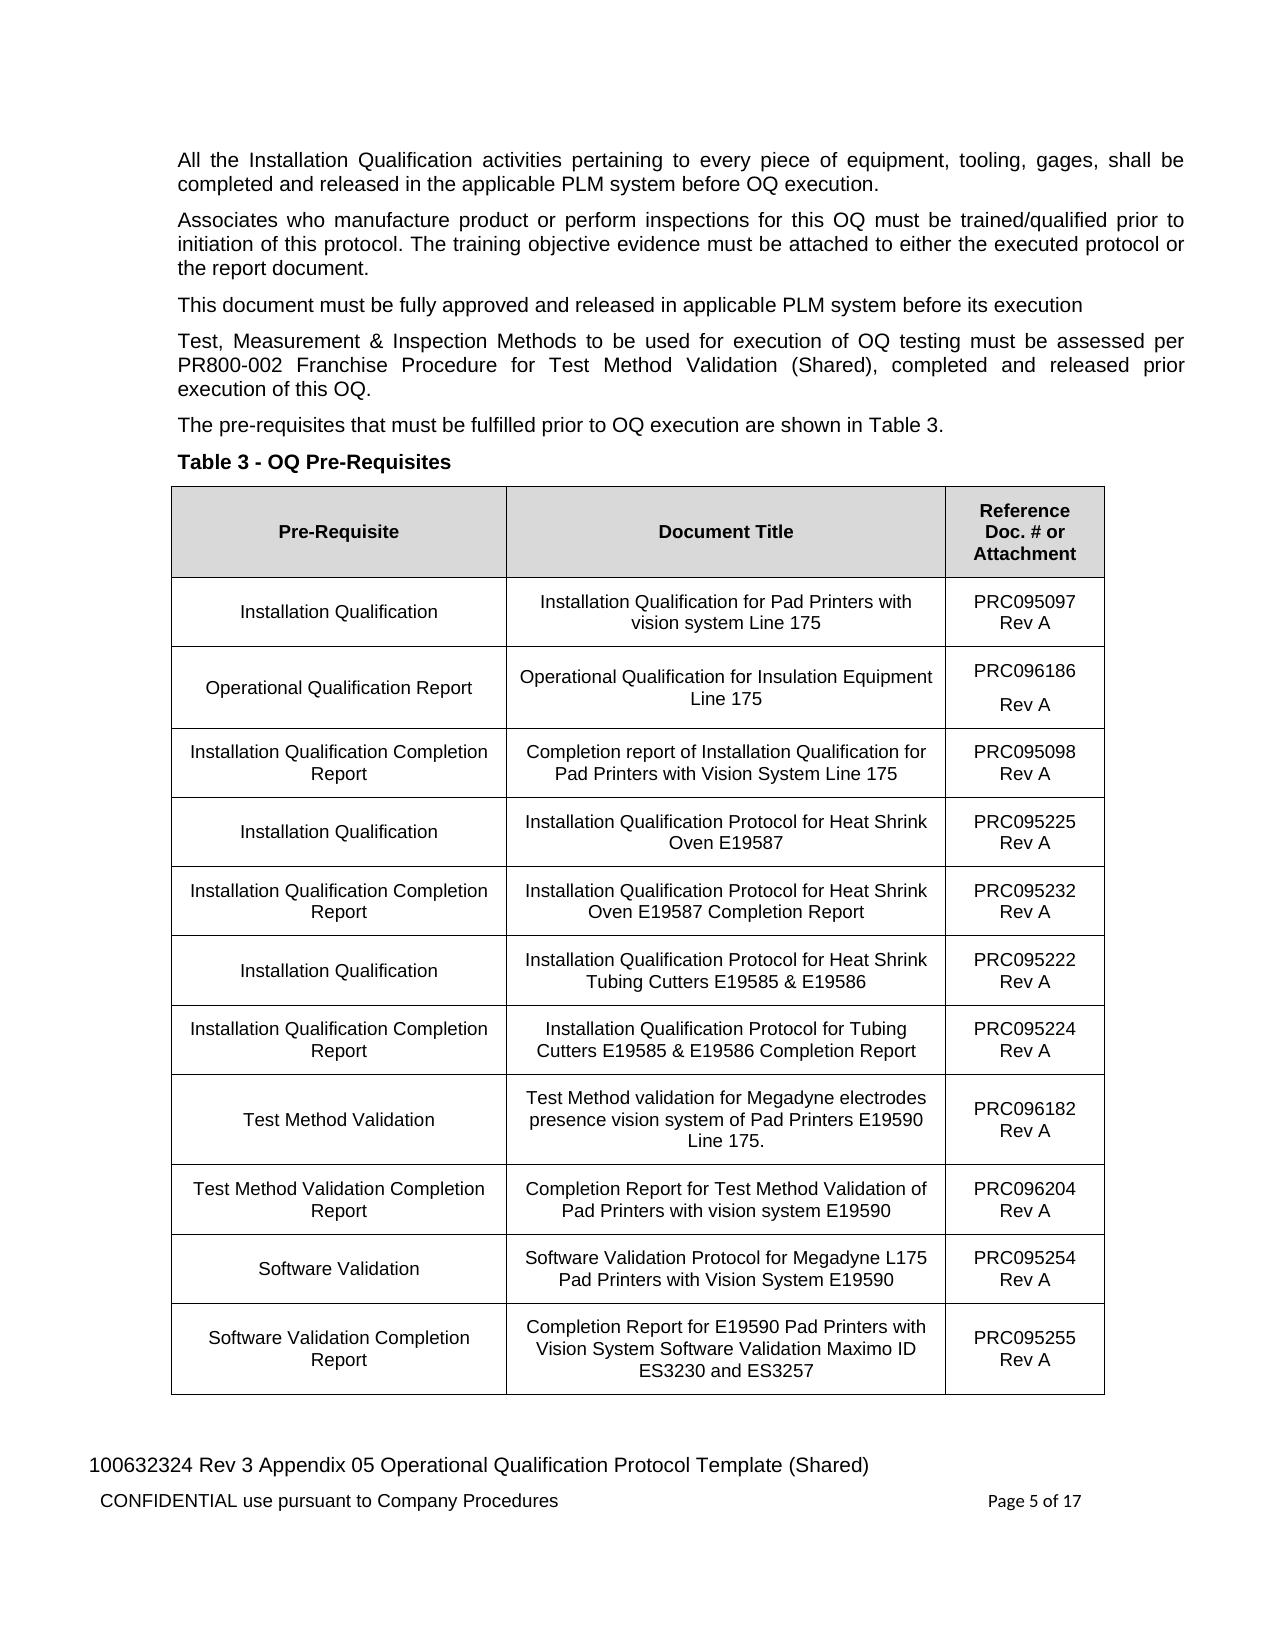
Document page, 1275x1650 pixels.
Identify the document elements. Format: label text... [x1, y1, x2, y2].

table_cell Completion Report for Test Method Validation of Pad Printers with vision system E19590 [507, 1165, 945, 1233]
table_header Pre-Requisite [172, 487, 506, 577]
table_cell Installation Qualification Protocol for Heat Shrink Oven E19587 Completion Report [507, 867, 945, 935]
table_cell Completion Report for E19590 Pad Printers with Vision System Software Validation Maximo ID ES3230 and ES3257 [507, 1304, 945, 1393]
table_cell Installation Qualification Completion Report [172, 867, 506, 935]
table_cell Operational Qualification for Insulation Equipment Line 175 [507, 647, 945, 728]
table_cell Installation Qualification [172, 578, 506, 646]
table_cell PRC095225 Rev A [946, 798, 1104, 866]
table_cell PRC095254 Rev A [946, 1235, 1104, 1303]
text Associates who manufacture product or perform inspections for this OQ must be trained/qualified prior to initiation of this protocol. The training objective evidence must be attached to either the executed protocol or the report document. [177, 208, 1186, 280]
table_cell PRC095255 Rev A [946, 1304, 1104, 1393]
table_cell Test Method Validation Completion Report [172, 1165, 506, 1233]
table_cell Installation Qualification [172, 798, 506, 866]
table_cell Completion report of Installation Qualification for Pad Printers with Vision System Line 175 [507, 729, 945, 797]
table_cell PRC095224 Rev A [946, 1006, 1104, 1074]
table_header Reference Doc. # or Attachment [946, 487, 1104, 577]
table_cell Test Method Validation [172, 1075, 506, 1164]
text All the Installation Qualification activities pertaining to every piece of equipment, tooling, gages, shall be completed and released in the applicable PLM system before OQ execution. [177, 148, 1186, 196]
table_cell Test Method validation for Megadyne electrodes presence vision system of Pad Printers E19590 Line 175. [507, 1075, 945, 1164]
table_cell PRC096182 Rev A [946, 1075, 1104, 1164]
text Test, Measurement & Inspection Methods to be used for execution of OQ testing must be assessed per PR800-002 Franchise Procedure for Test Method Validation (Shared), completed and released prior execution of this OQ. [177, 329, 1186, 401]
text Table 3 - OQ Pre-Requisites [177, 450, 1186, 474]
table_cell Installation Qualification Protocol for Tubing Cutters E19585 & E19586 Completion Report [507, 1006, 945, 1074]
table_cell Software Validation Completion Report [172, 1304, 506, 1393]
table_cell Installation Qualification Completion Report [172, 1006, 506, 1074]
table_cell Installation Qualification Protocol for Heat Shrink Oven E19587 [507, 798, 945, 866]
table_cell PRC095232 Rev A [946, 867, 1104, 935]
table_cell Software Validation [172, 1235, 506, 1303]
table_cell Installation Qualification Protocol for Heat Shrink Tubing Cutters E19585 & E19586 [507, 936, 945, 1004]
table_cell Operational Qualification Report [172, 647, 506, 728]
text This document must be fully approved and released in applicable PLM system before its execution [177, 292, 1186, 316]
table_cell PRC095098 Rev A [946, 729, 1104, 797]
table_cell PRC095097 Rev A [946, 578, 1104, 646]
text The pre-requisites that must be fulfilled prior to OQ execution are shown in Table 3. [177, 413, 1186, 437]
table_cell Installation Qualification Completion Report [172, 729, 506, 797]
table_cell Installation Qualification for Pad Printers with vision system Line 175 [507, 578, 945, 646]
table_cell Software Validation Protocol for Megadyne L175 Pad Printers with Vision System E19590 [507, 1235, 945, 1303]
table_cell PRC096186 Rev A [946, 647, 1104, 728]
table_cell Installation Qualification [172, 936, 506, 1004]
table_cell PRC095222 Rev A [946, 936, 1104, 1004]
table_cell PRC096204 Rev A [946, 1165, 1104, 1233]
table_header Document Title [507, 487, 945, 577]
